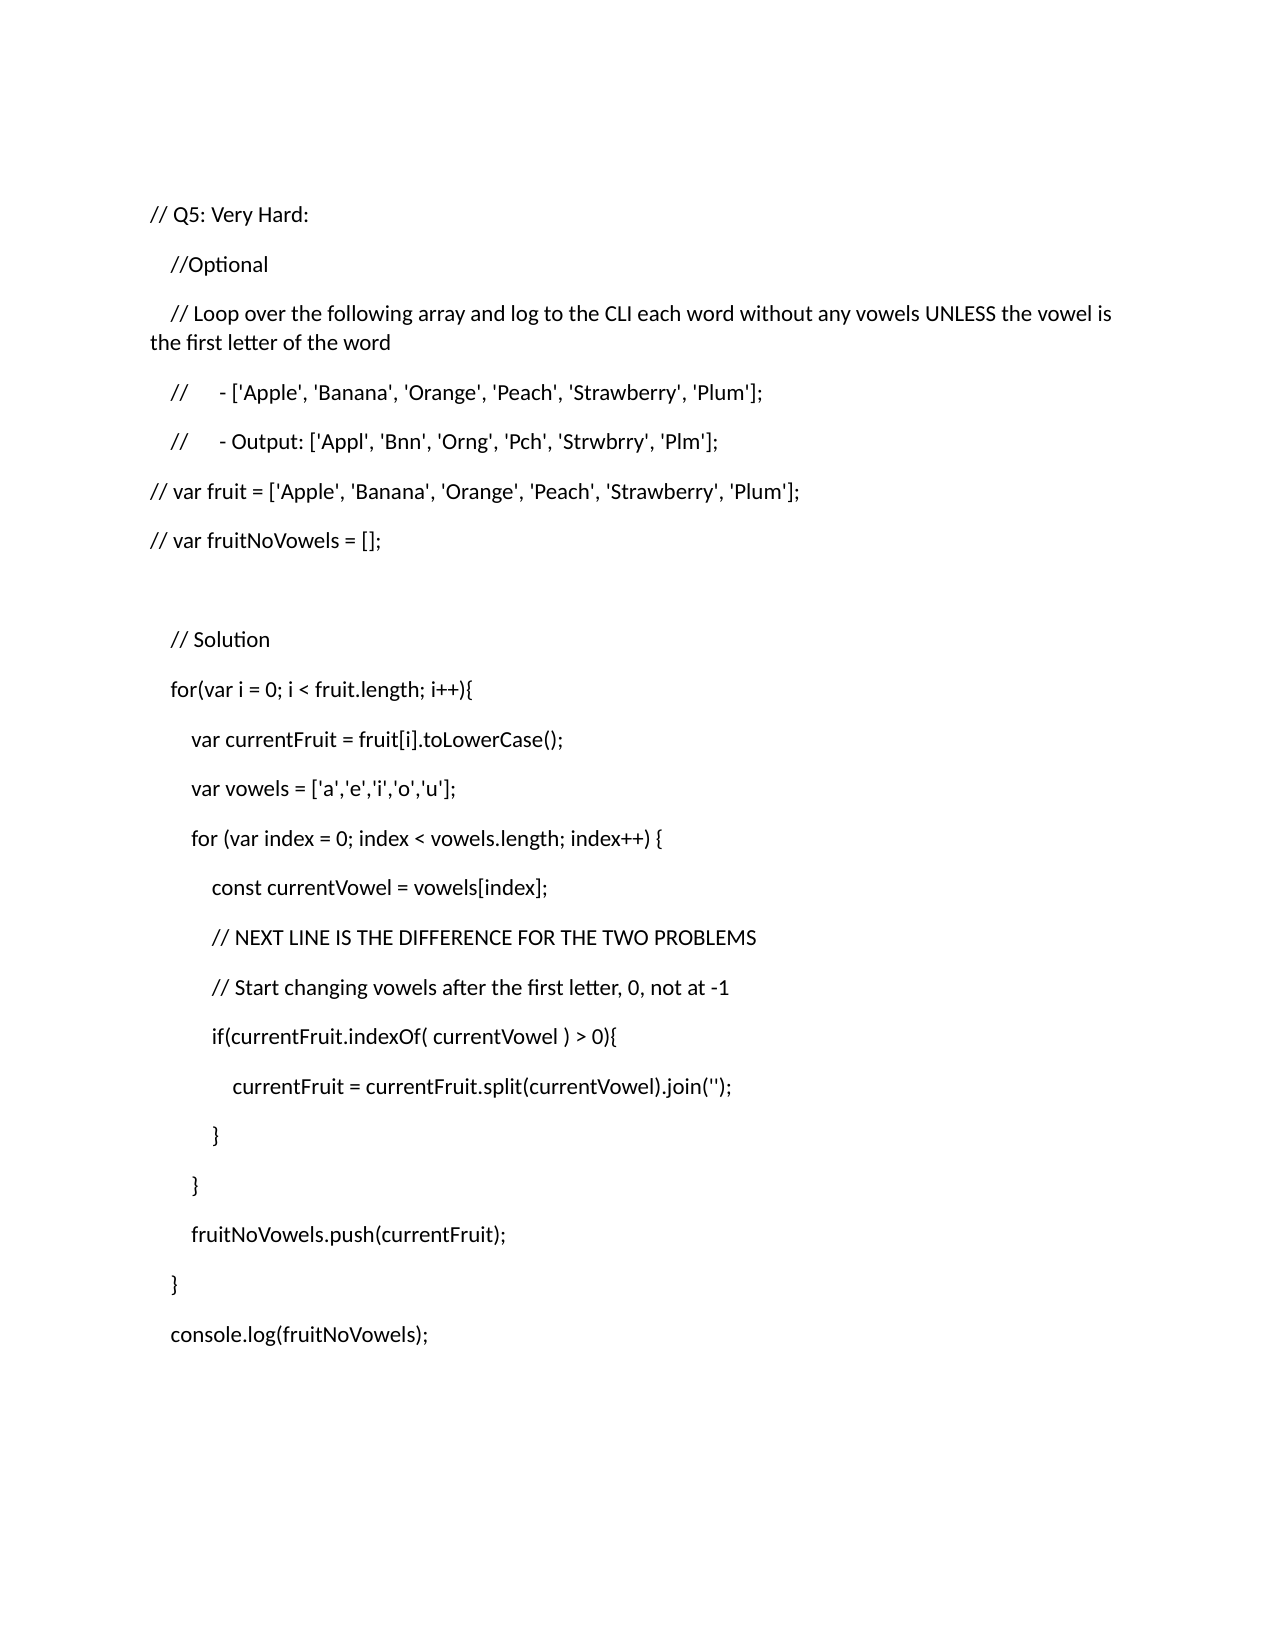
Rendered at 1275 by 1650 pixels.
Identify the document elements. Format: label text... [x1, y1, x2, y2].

text // NEXT LINE IS THE DIFFERENCE FOR THE TWO PROBLEMS [150, 922, 1125, 951]
text for (var index = 0; index < vowels.length; index++) { [150, 823, 1125, 852]
text // var fruitNoVowels = []; [150, 526, 1125, 554]
text currentFruit = currentFruit.split(currentVowel).join(''); [150, 1071, 1125, 1100]
text // - Output: ['Appl', 'Bnn', 'Orng', 'Pch', 'Strwbrry', 'Plm']; [150, 427, 1125, 455]
text fruitNoVowels.push(currentFruit); [150, 1220, 1125, 1249]
text //Optional [150, 249, 1125, 278]
text } [150, 1121, 1125, 1149]
text // Q5: Very Hard: [150, 199, 1125, 228]
text for(var i = 0; i < fruit.length; i++){ [150, 674, 1125, 703]
text console.log(fruitNoVowels); [150, 1319, 1125, 1348]
text // var fruit = ['Apple', 'Banana', 'Orange', 'Peach', 'Strawberry', 'Plum']; [150, 476, 1125, 505]
text } [150, 1170, 1125, 1199]
text // - ['Apple', 'Banana', 'Orange', 'Peach', 'Strawberry', 'Plum']; [150, 377, 1125, 406]
text } [150, 1269, 1125, 1298]
text var vowels = ['a','e','i','o','u']; [150, 774, 1125, 802]
text const currentVowel = vowels[index]; [150, 873, 1125, 902]
text // Start changing vowels after the first letter, 0, not at -1 [150, 972, 1125, 1001]
text if(currentFruit.indexOf( currentVowel ) > 0){ [150, 1022, 1125, 1050]
text var currentFruit = fruit[i].toLowerCase(); [150, 724, 1125, 753]
text // Solution [150, 625, 1125, 654]
text // Loop over the following array and log to the CLI each word without any vowels UNLESS the vowel is the first letter of the word [150, 299, 1125, 356]
